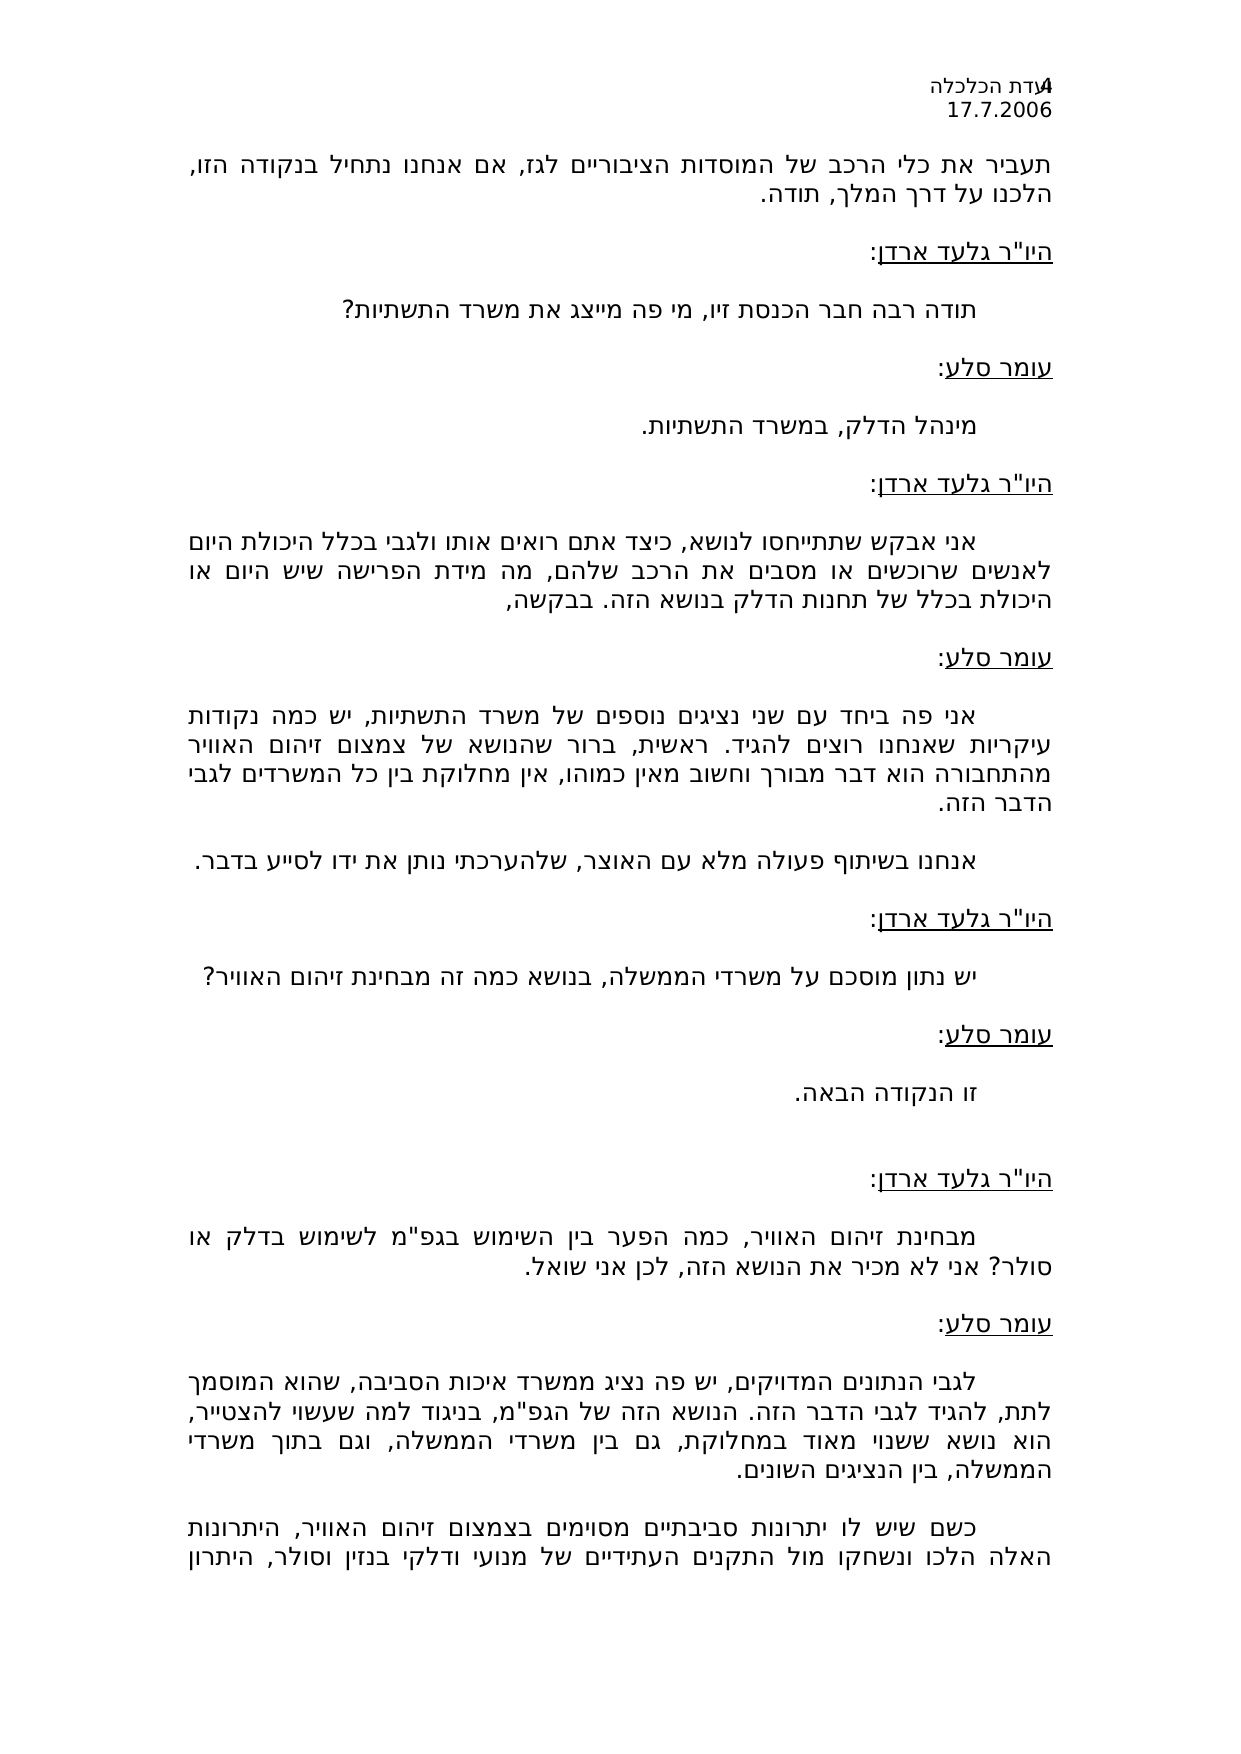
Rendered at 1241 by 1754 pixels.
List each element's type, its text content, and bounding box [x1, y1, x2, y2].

text אני אבקש שתתייחסו לנושא, כיצד אתם רואים אותו ולגבי בכלל היכולת היום לאנשים שרוכשים או מסבים את הרכב שלהם, מה מידת הפרישה שיש היום או היכולת בכלל של תחנות הדלק בנושא הזה. בבקשה, [187, 527, 1053, 614]
text היו"ר גלעד ארדן: [187, 1164, 1053, 1194]
text אני פה ביחד עם שני נציגים נוספים של משרד התשתיות, יש כמה נקודות עיקריות שאנחנו רוצים להגיד. ראשית, ברור שהנושא של צמצום זיהום האוויר מהתחבורה הוא דבר מבורך וחשוב מאין כמוהו, אין מחלוקת בין כל המשרדים לגבי הדבר הזה. [187, 701, 1053, 817]
text אנחנו בשיתוף פעולה מלא עם האוצר, שלהערכתי נותן את ידו לסייע בדבר. [187, 846, 1053, 875]
text תודה רבה חבר הכנסת זיו, מי פה מייצג את משרד התשתיות? [187, 295, 1053, 324]
text היו"ר גלעד ארדן: [187, 904, 1053, 933]
text לגבי הנתונים המדויקים, יש פה נציג ממשרד איכות הסביבה, שהוא המוסמך לתת, להגיד לגבי הדבר הזה. הנושא הזה של הגפ"מ, בניגוד למה שעשוי להצטייר, הוא נושא ששנוי מאוד במחלוקת, גם בין משרדי הממשלה, וגם בתוך משרדי הממשלה, בין הנציגים השונים. [187, 1367, 1053, 1484]
text עומר סלע: [187, 353, 1053, 382]
text עומר סלע: [187, 1020, 1053, 1049]
text מבחינת זיהום האוויר, כמה הפער בין השימוש בגפ"מ לשימוש בדלק או סולר? אני לא מכיר את הנושא הזה, לכן אני שואל. [187, 1222, 1053, 1281]
text יש נתון מוסכם על משרדי הממשלה, בנושא כמה זה מבחינת זיהום האוויר? [187, 962, 1053, 991]
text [187, 1513, 1053, 1571]
text עומר סלע: [187, 643, 1053, 672]
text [187, 150, 1053, 208]
text מינהל הדלק, במשרד התשתיות. [187, 411, 1053, 440]
text עומר סלע: [187, 1309, 1053, 1339]
text היו"ר גלעד ארדן: [187, 237, 1053, 266]
text היו"ר גלעד ארדן: [187, 469, 1053, 498]
text זו הנקודה הבאה. [187, 1078, 1053, 1107]
